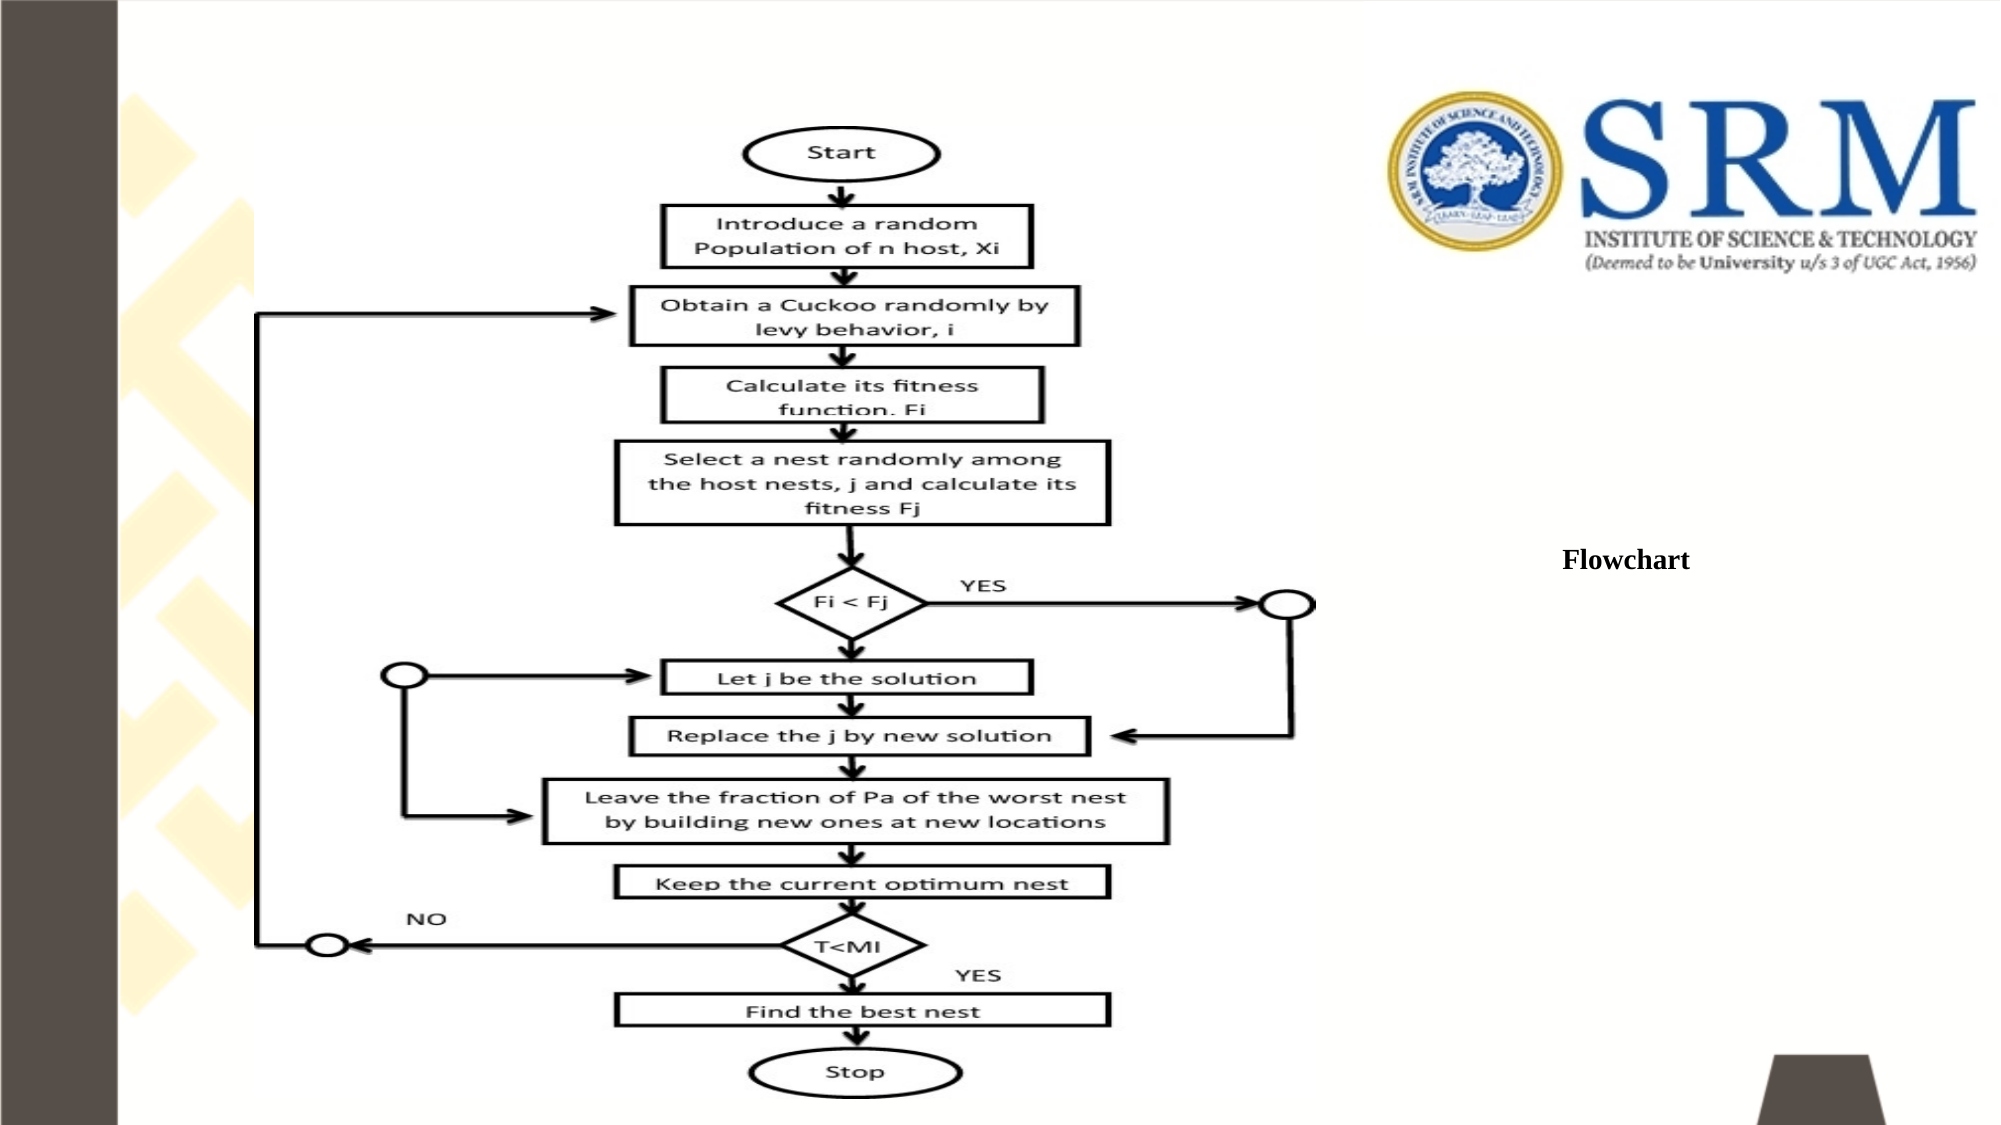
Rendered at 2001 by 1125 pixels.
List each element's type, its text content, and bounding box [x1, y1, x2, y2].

picture [0, 0, 2000, 1125]
text Flowchart [1562, 542, 1913, 575]
